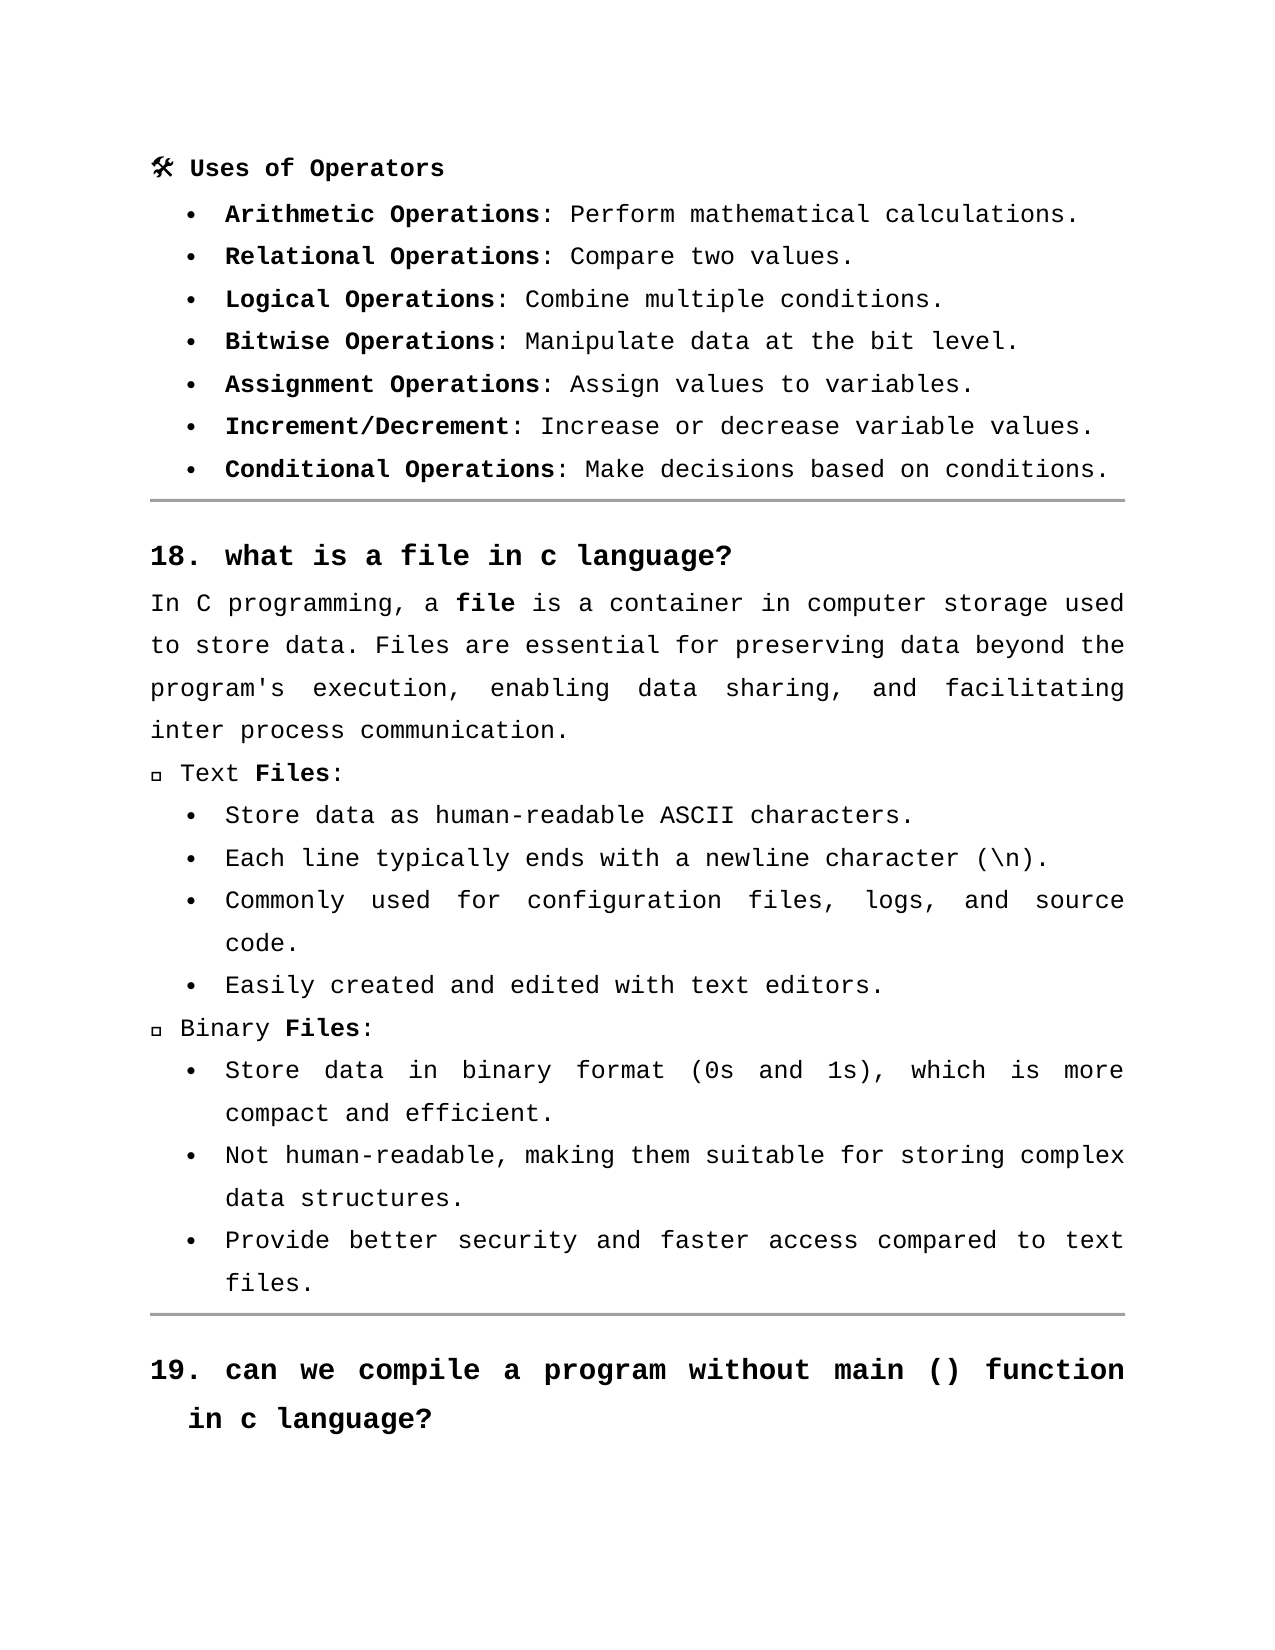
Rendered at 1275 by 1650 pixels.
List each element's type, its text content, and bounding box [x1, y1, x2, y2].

list Not human-readable, making them suitable for storing complex data structures. [187, 1143, 1125, 1214]
list Commonly used for configuration files, logs, and source code. [187, 888, 1125, 959]
list can we compile a program without main () function in c language? [150, 1355, 1125, 1437]
list Logical Operations: Combine multiple conditions. [187, 286, 1125, 315]
text  Text Files: [150, 760, 1125, 789]
list Assignment Operations: Assign values to variables. [187, 371, 1125, 400]
list Provide better security and faster access compared to text files. [187, 1228, 1125, 1299]
text In C programming, a file is a container in computer storage used to store data. Files are essential for preserving data beyond the program's execution, enabling data sharing, and facilitating inter process communication. [150, 590, 1125, 746]
text  Binary Files: [150, 1015, 1125, 1044]
list Arithmetic Operations: Perform mathematical calculations. [187, 201, 1125, 230]
list Store data in binary format (0s and 1s), which is more compact and efficient. [187, 1058, 1125, 1129]
text 🛠️ Uses of Operators [150, 150, 1125, 184]
list Easily created and edited with text editors. [187, 973, 1125, 1001]
list Bitwise Operations: Manipulate data at the bit level. [187, 329, 1125, 357]
list Conditional Operations: Make decisions based on conditions. [187, 456, 1125, 485]
list what is a file in c language? [150, 541, 1125, 574]
list Each line typically ends with a newline character (\n). [187, 845, 1125, 874]
list Store data as human-readable ASCII characters. [187, 803, 1125, 831]
list Increment/Decrement: Increase or decrease variable values. [187, 414, 1125, 442]
list Relational Operations: Compare two values. [187, 244, 1125, 272]
